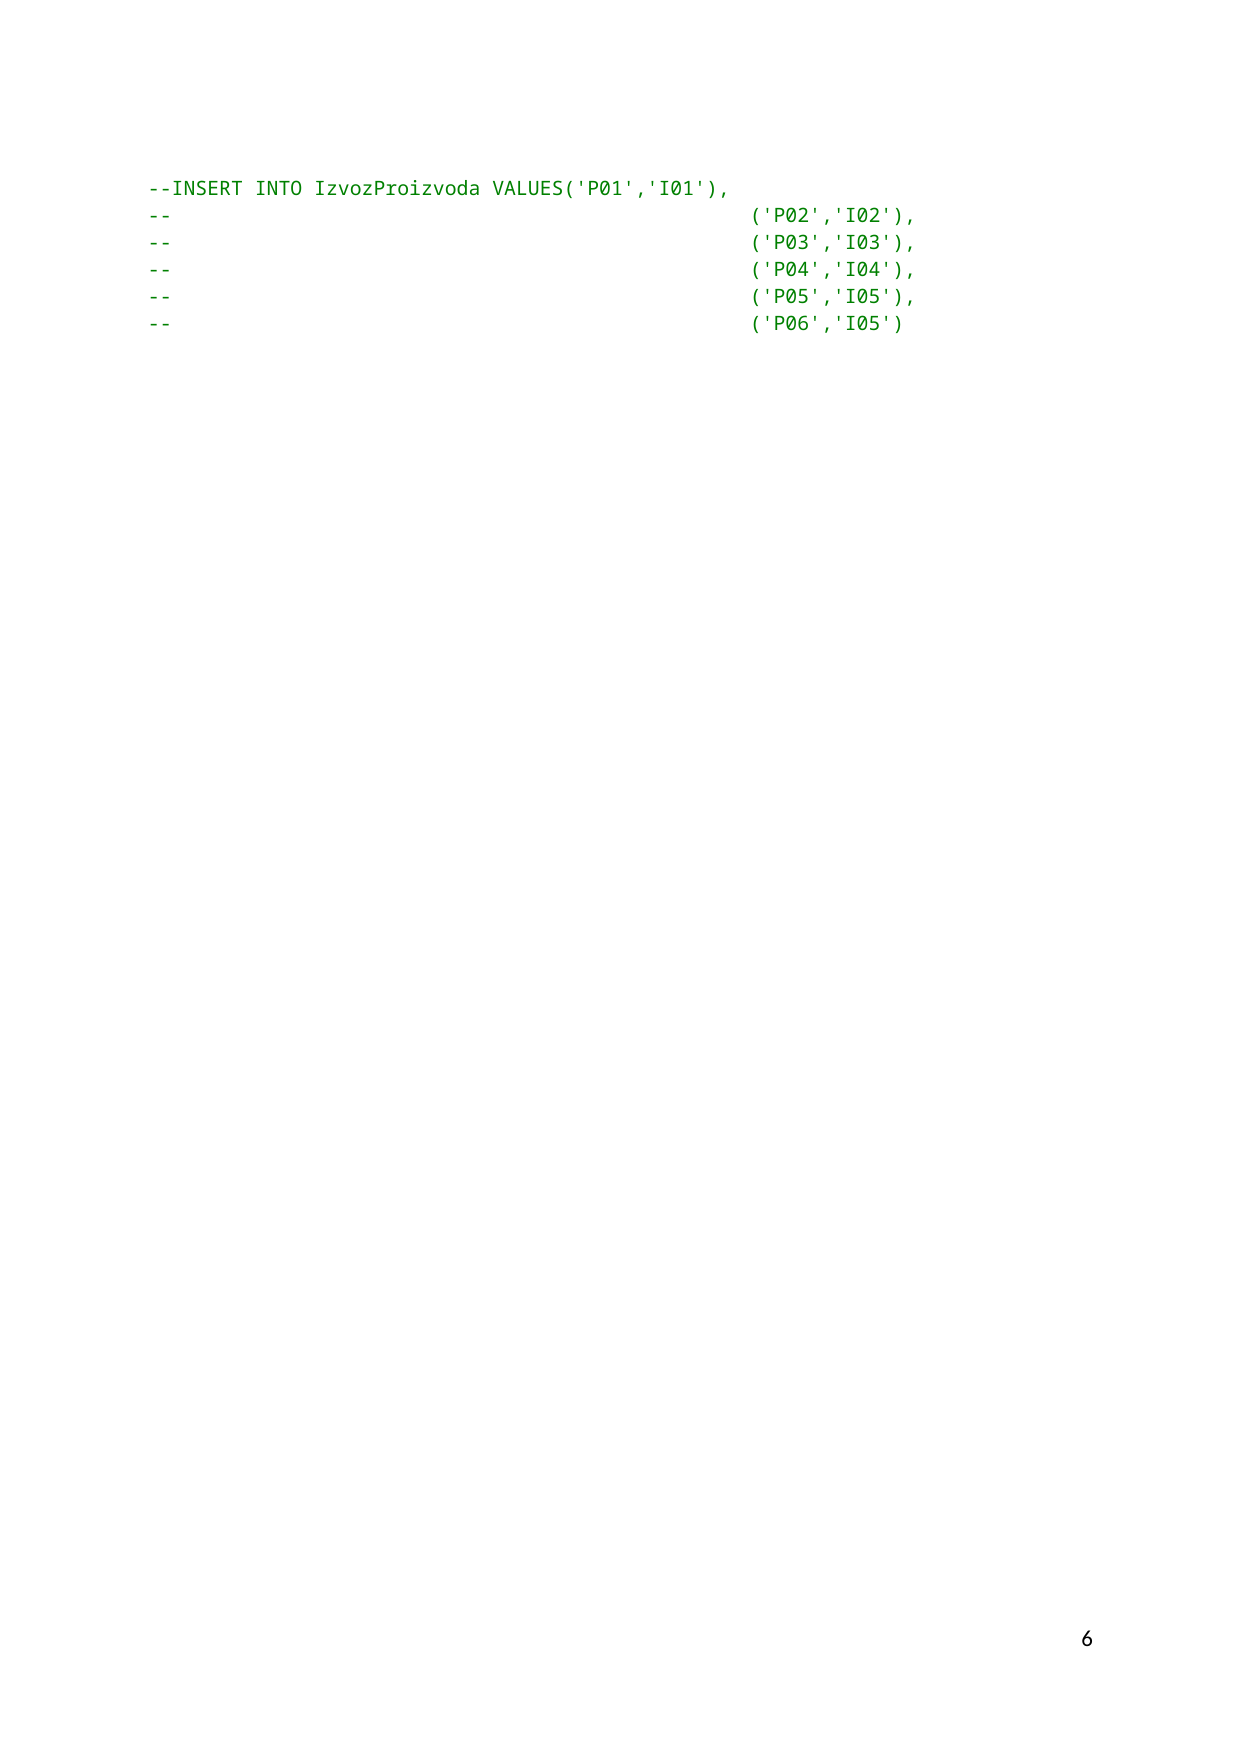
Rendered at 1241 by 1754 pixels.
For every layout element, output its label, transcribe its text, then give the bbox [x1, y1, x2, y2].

text -- ('P04','I04'), [148, 256, 1093, 282]
text -- ('P06','I05') [148, 309, 1093, 336]
text -- ('P05','I05'), [148, 282, 1093, 309]
text --INSERT INTO IzvozProizvoda VALUES('P01','I01'), [148, 174, 1093, 202]
text -- ('P03','I03'), [148, 228, 1093, 256]
text -- ('P02','I02'), [148, 202, 1093, 228]
